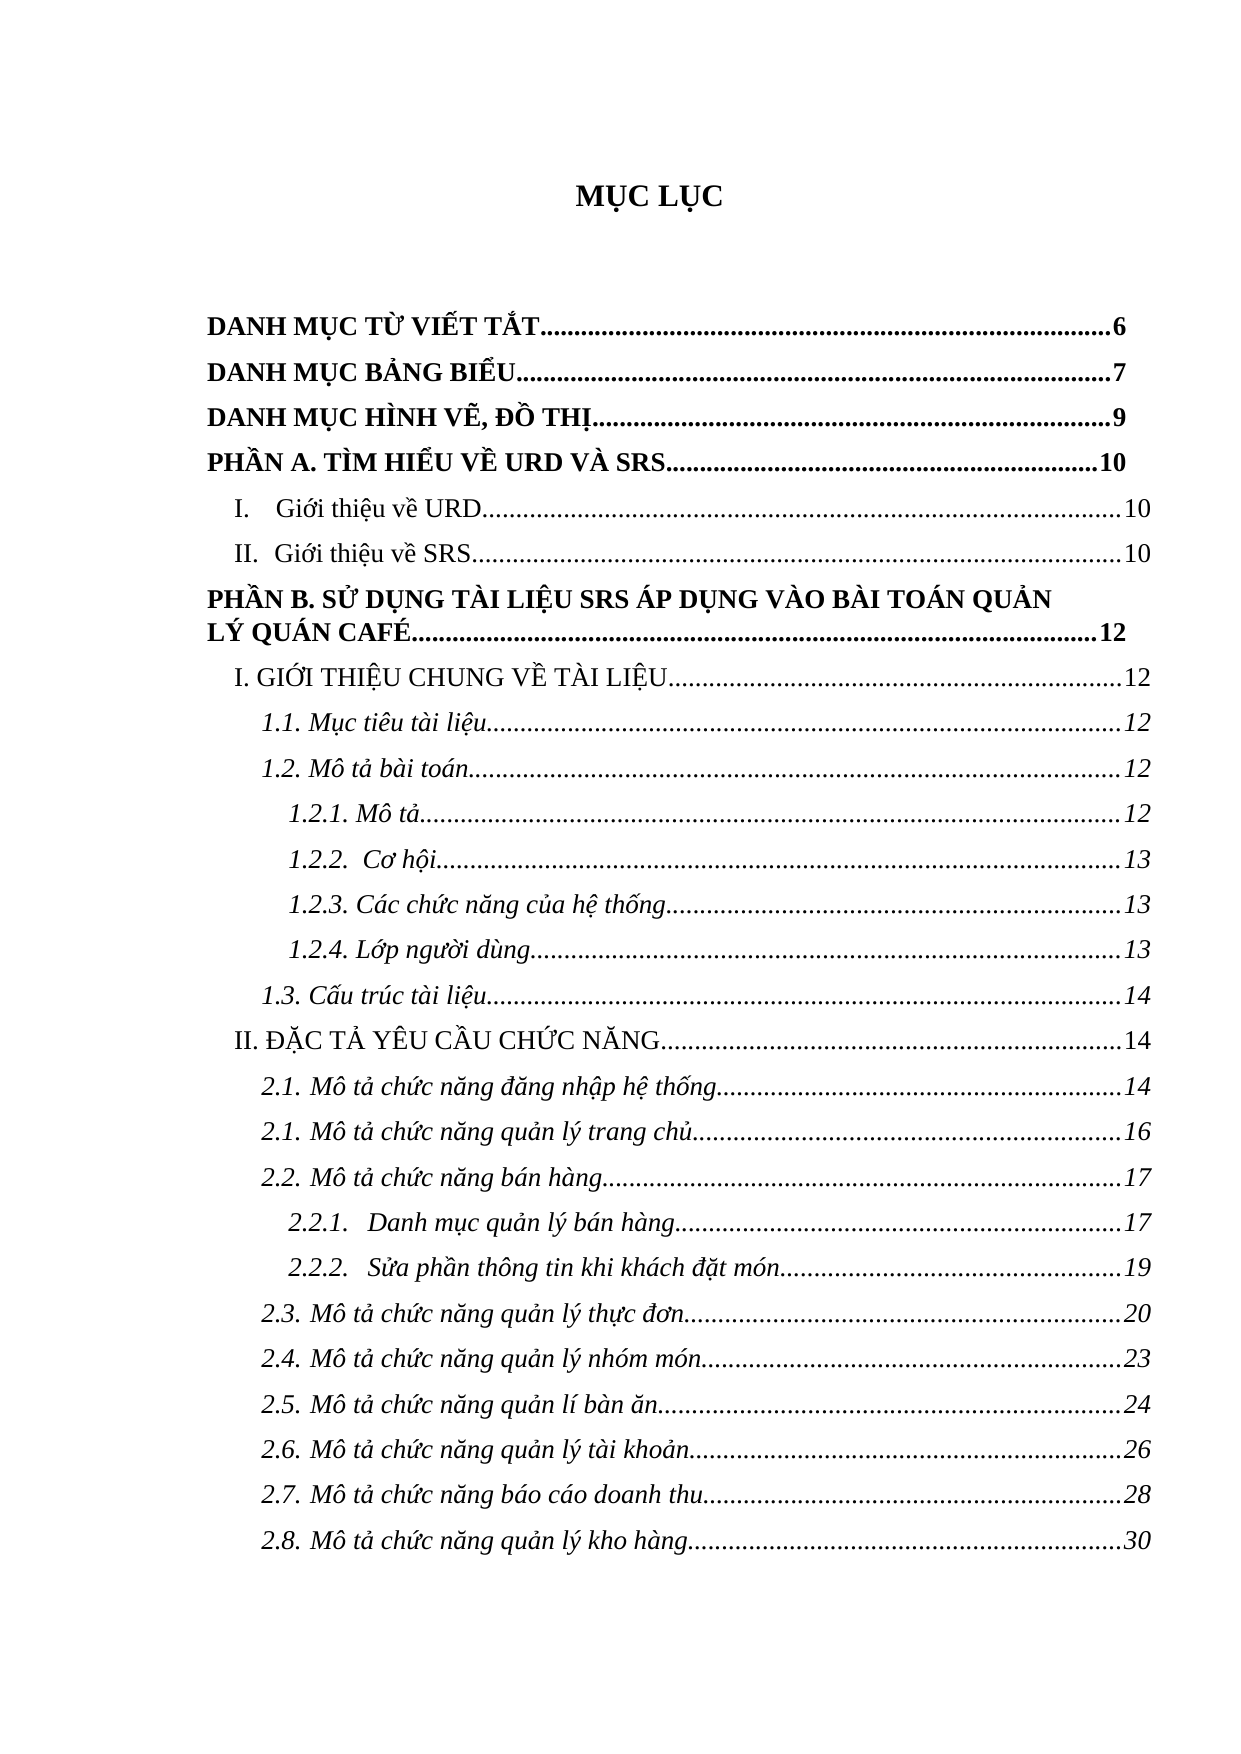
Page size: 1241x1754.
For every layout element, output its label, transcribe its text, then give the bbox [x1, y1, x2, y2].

text MỤC LỤC [207, 177, 1092, 213]
